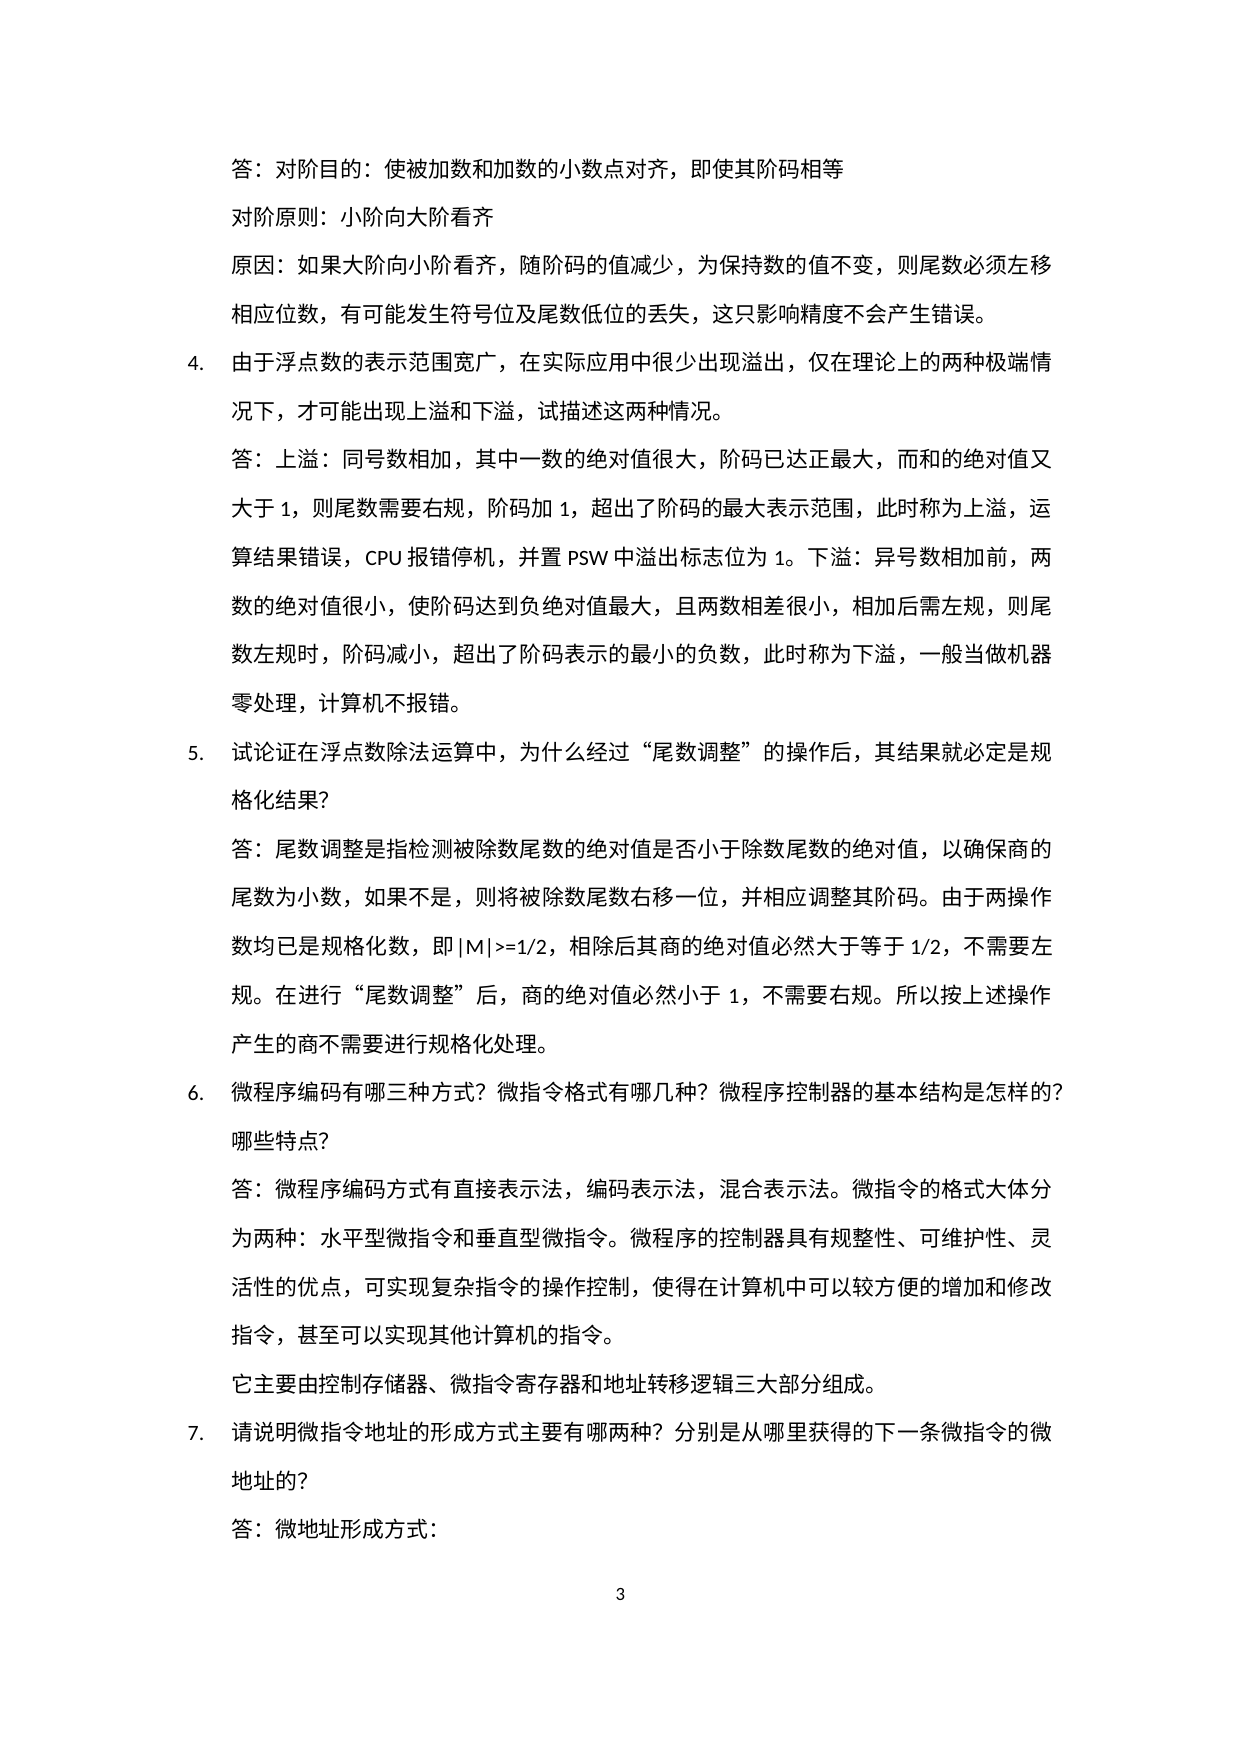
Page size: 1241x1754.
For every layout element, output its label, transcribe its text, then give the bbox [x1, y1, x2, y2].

list 由于浮点数的表示范围宽广，在实际应用中很少出现溢出，仅在理论上的两种极端情况下，才可能出现上溢和下溢，试描述这两种情况。 [187, 345, 1053, 426]
text 答：微程序编码方式有直接表示法，编码表示法，混合表示法。微指令的格式大体分为两种：水平型微指令和垂直型微指令。微程序的控制器具有规整性、可维护性、灵活性的优点，可实现复杂指令的操作控制，使得在计算机中可以较方便的增加和修改指令，甚至可以实现其他计算机的指令。 [231, 1172, 1053, 1350]
list 试论证在浮点数除法运算中，为什么经过“尾数调整”的操作后，其结果就必定是规格化结果？ [187, 734, 1053, 815]
list 答：上溢：同号数相加，其中一数的绝对值很大，阶码已达正最大，而和的绝对值又大于1，则尾数需要右规，阶码加1，超出了阶码的最大表示范围，此时称为上溢，运算结果错误，CPU报错停机，并置PSW中溢出标志位为1。下溢：异号数相加前，两数的绝对值很小，使阶码达到负绝对值最大，且两数相差很小，相加后需左规，则尾数左规时，阶码减小，超出了阶码表示的最小的负数，此时称为下溢，一般当做机器零处理，计算机不报错。 [231, 442, 1053, 718]
list 原因：如果大阶向小阶看齐，随阶码的值减少，为保持数的值不变，则尾数必须左移相应位数，有可能发生符号位及尾数低位的丢失，这只影响精度不会产生错误。 [231, 248, 1053, 329]
list 微程序编码有哪三种方式？微指令格式有哪几种？微程序控制器的基本结构是怎样的？哪些特点？ [187, 1074, 1053, 1156]
list 答：对阶目的：使被加数和加数的小数点对齐，即使其阶码相等 [231, 151, 1053, 184]
text 它主要由控制存储器、微指令寄存器和地址转移逻辑三大部分组成。 [231, 1366, 1053, 1399]
list 请说明微指令地址的形成方式主要有哪两种？分别是从哪里获得的下一条微指令的微地址的？ [187, 1414, 1053, 1496]
list 答：微地址形成方式： [231, 1512, 1053, 1544]
text 答：尾数调整是指检测被除数尾数的绝对值是否小于除数尾数的绝对值，以确保商的尾数为小数，如果不是，则将被除数尾数右移一位，并相应调整其阶码。由于两操作数均已是规格化数，即|M|>=1/2，相除后其商的绝对值必然大于等于1/2，不需要左规。在进行“尾数调整”后，商的绝对值必然小于1，不需要右规。所以按上述操作产生的商不需要进行规格化处理。 [231, 831, 1053, 1059]
list 对阶原则：小阶向大阶看齐 [231, 199, 1053, 232]
